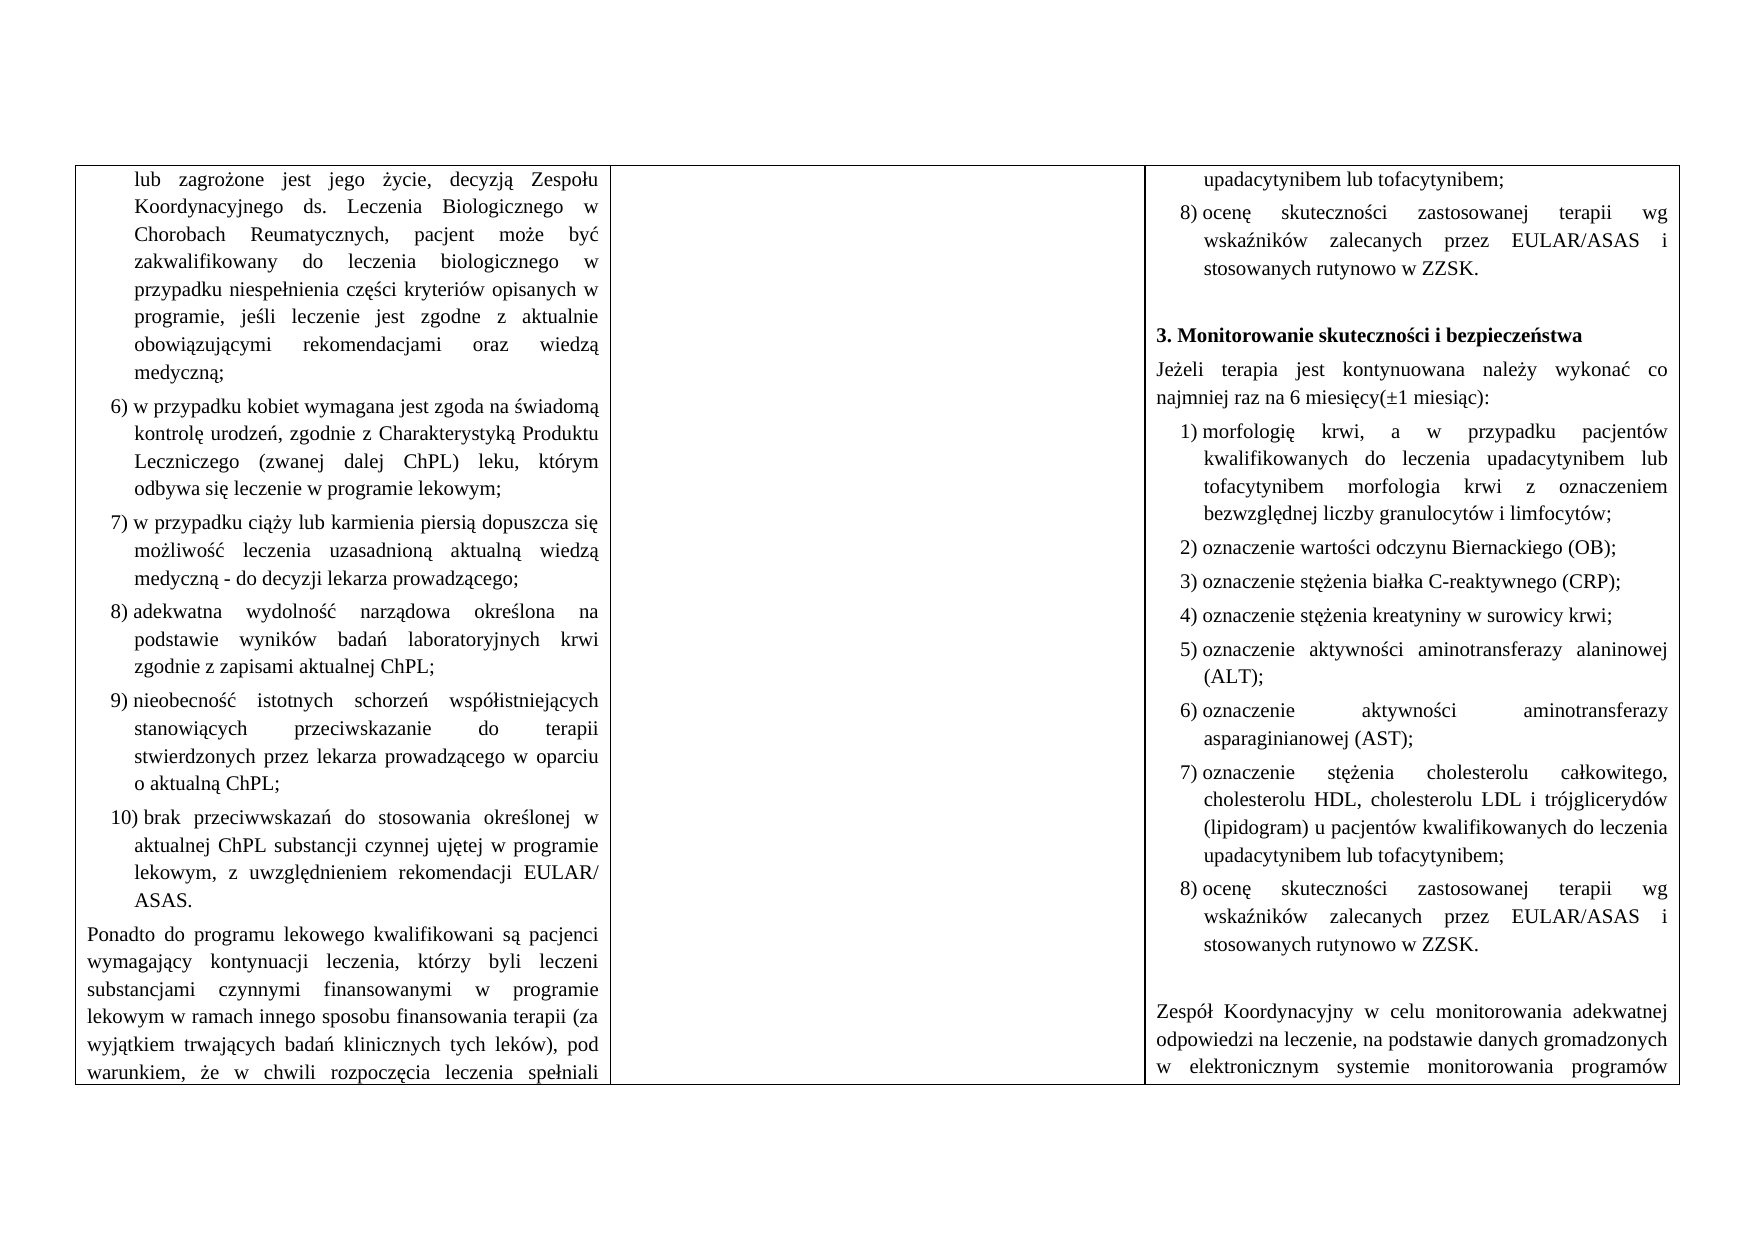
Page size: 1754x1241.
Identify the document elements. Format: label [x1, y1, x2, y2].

table_cell [76, 166, 610, 1084]
table_cell [611, 166, 1144, 1084]
table_cell [1146, 166, 1679, 1084]
